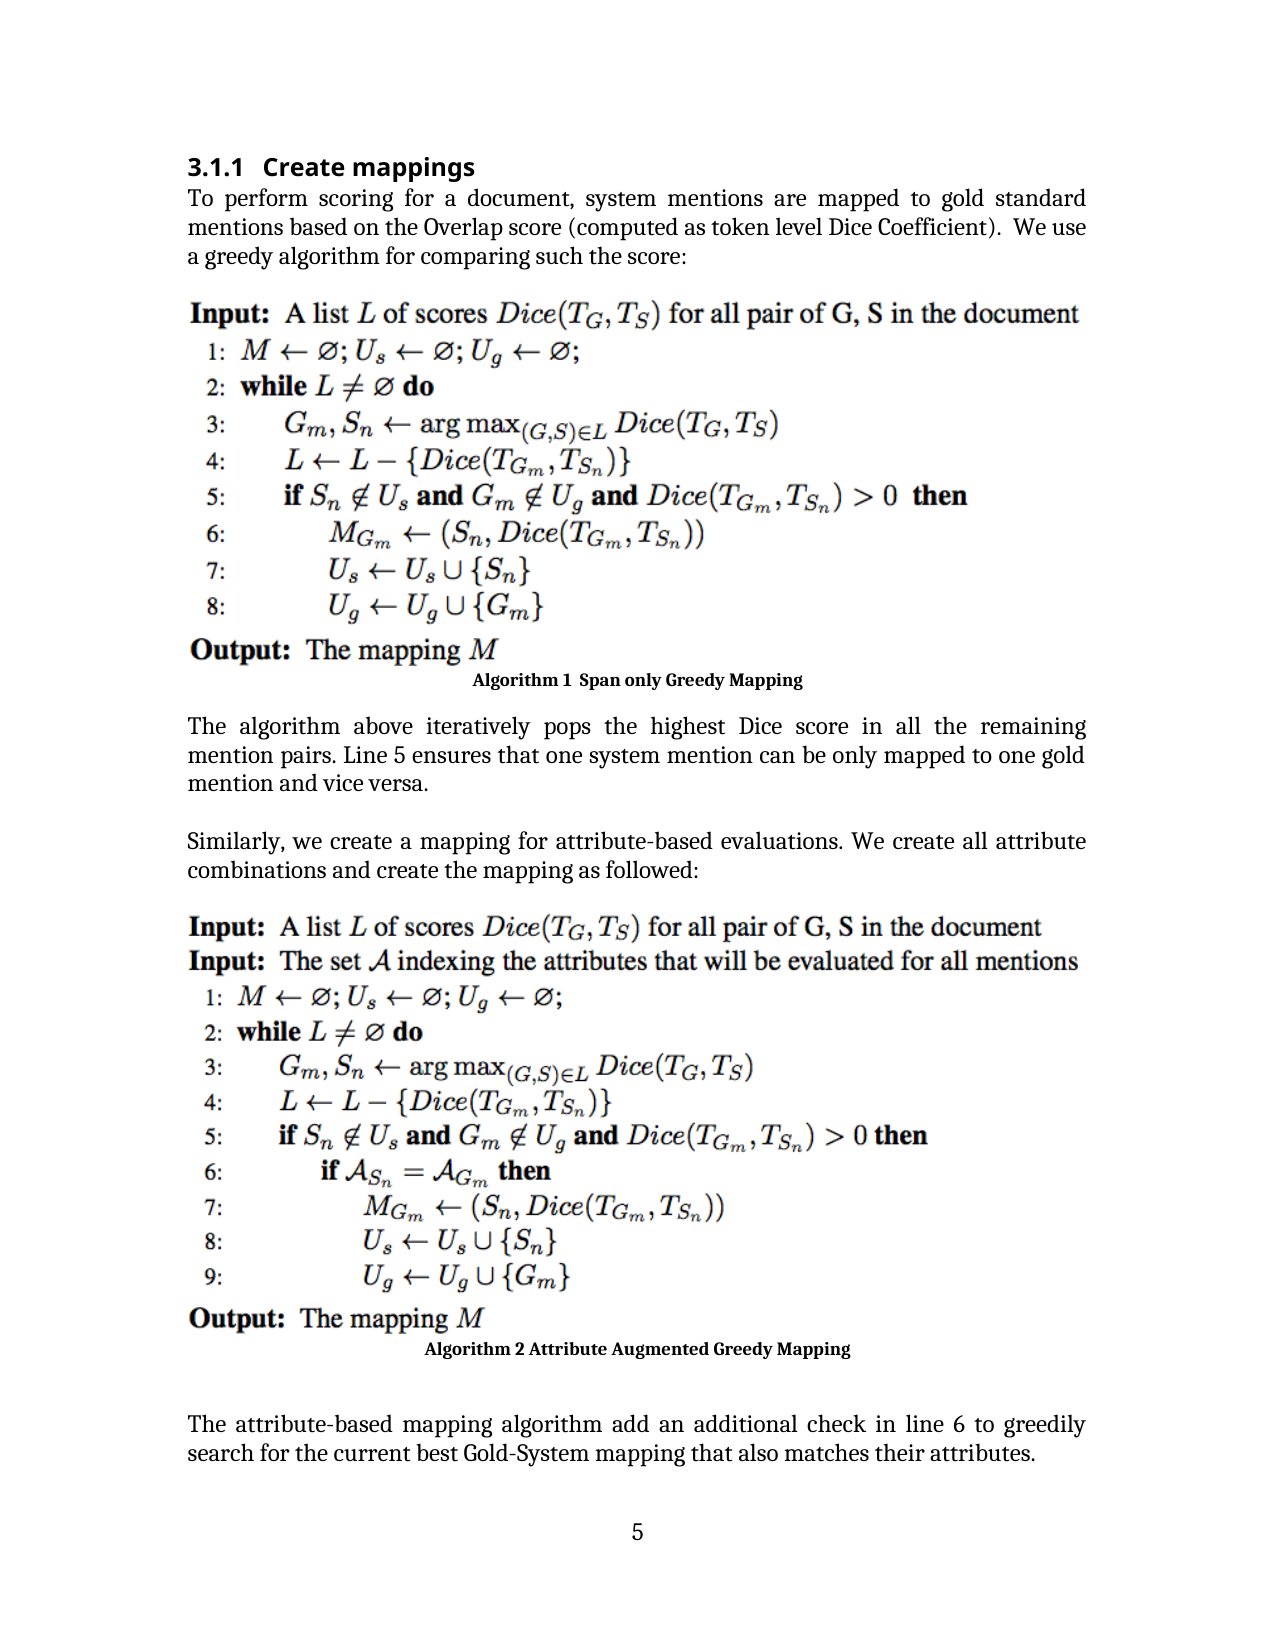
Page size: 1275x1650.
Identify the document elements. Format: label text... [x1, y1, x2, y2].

text Algorithm 2 Attribute Augmented Greedy Mapping [187, 1339, 1087, 1360]
text The algorithm above iteratively pops the highest Dice score in all the remaining mention pairs. Line 5 ensures that one system mention can be only mapped to one gold mention and vice versa. [187, 712, 1087, 798]
text The attribute-based mapping algorithm add an additional check in line 6 to greedily search for the current best Gold-System mapping that also matches their attributes. [187, 1410, 1087, 1467]
text Algorithm 1 Span only Greedy Mapping [187, 670, 1087, 691]
subtitle Create mappings [187, 150, 1087, 184]
picture [187, 913, 1088, 1339]
text To perform scoring for a document, system mentions are mapped to gold standard mentions based on the Overlap score (computed as token level Dice Coefficient). We use a greedy algorithm for comparing such the score: [187, 184, 1087, 270]
picture [187, 299, 1088, 670]
text Similarly, we create a mapping for attribute-based evaluations. We create all attribute combinations and create the mapping as followed: [187, 827, 1087, 884]
